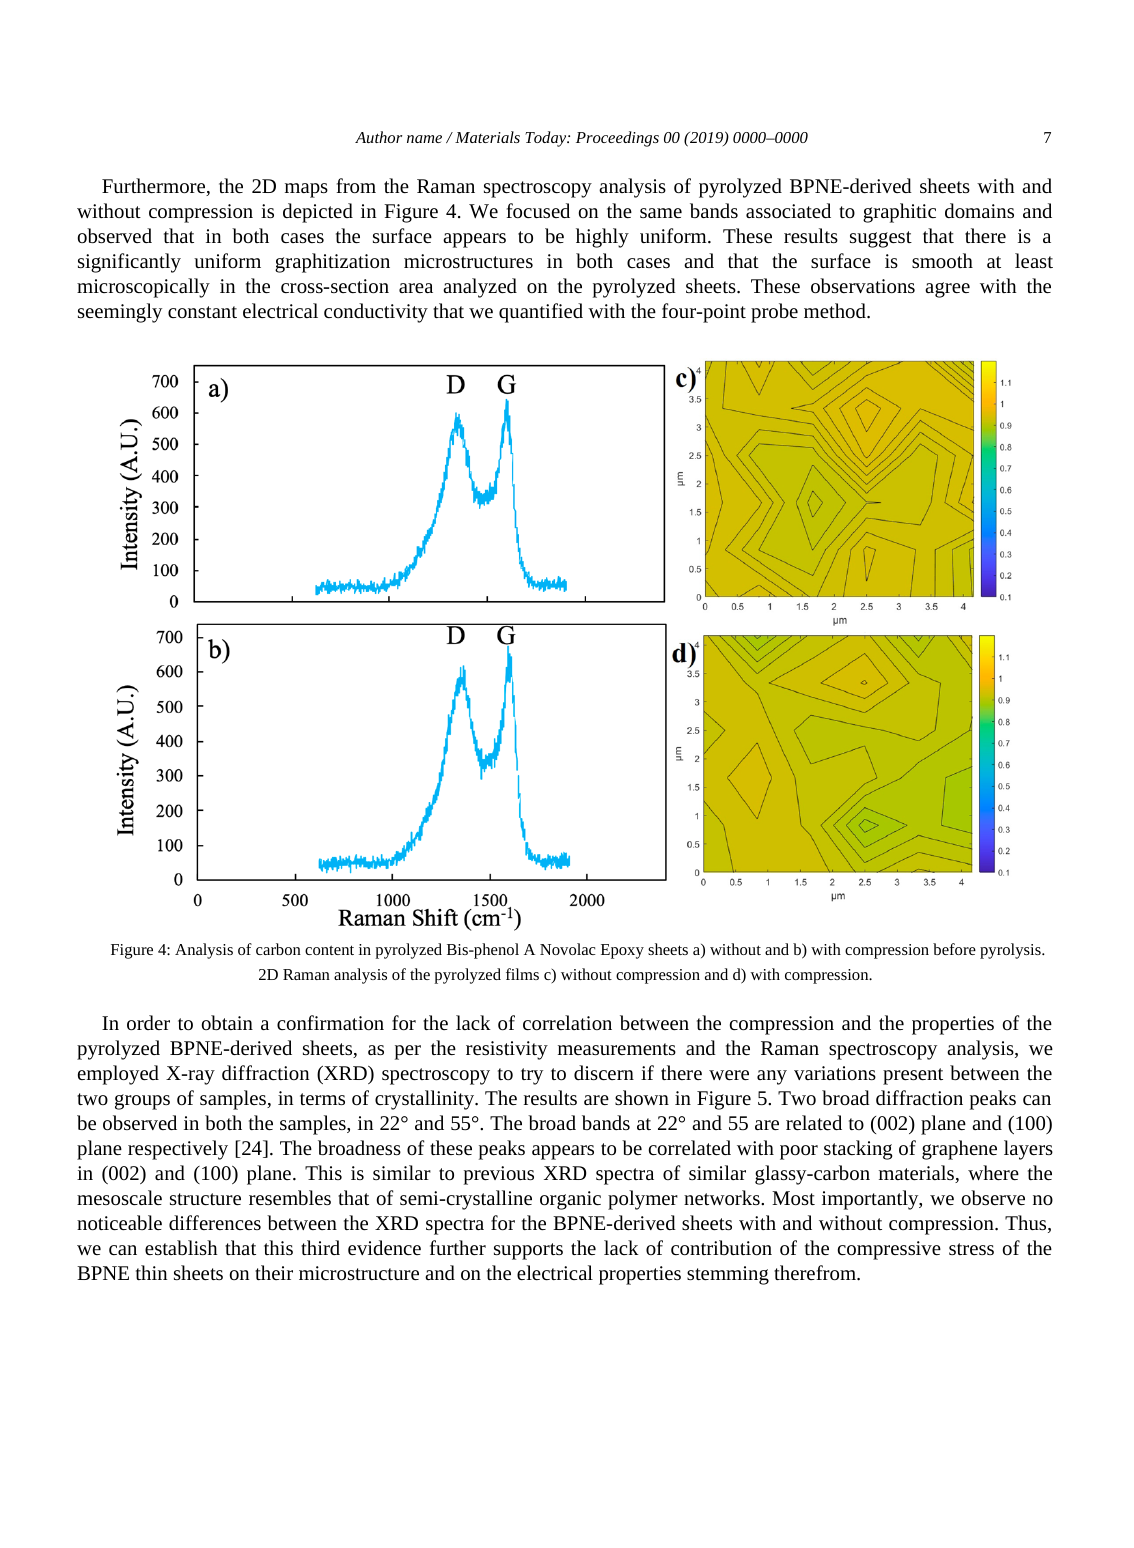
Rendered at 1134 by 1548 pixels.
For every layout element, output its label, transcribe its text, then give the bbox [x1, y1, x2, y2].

text Furthermore, the 2D maps from the Raman spectroscopy analysis of pyrolyzed BPNE-derived sheets with and without compression is depicted in Figure 4. We focused on the same bands associated to graphitic domains and observed that in both cases the surface appears to be highly uniform. These results suggest that there is a significantly uniform graphitization microstructures in both cases and that the surface is smooth at least microscopically in the cross-section area analyzed on the pyrolyzed sheets. These observations agree with the seemingly constant electrical conductivity that we quantified with the four-point probe method. [77, 174, 1054, 324]
picture [109, 349, 1018, 936]
text In order to obtain a confirmation for the lack of correlation between the compression and the properties of the pyrolyzed BPNE-derived sheets, as per the resistivity measurements and the Raman spectroscopy analysis, we employed X-ray diffraction (XRD) spectroscopy to try to discern if there were any variations present between the two groups of samples, in terms of crystallinity. The results are shown in Figure 5. Two broad diffraction peaks can be observed in both the samples, in 22° and 55°. The broad bands at 22° and 55 are related to (002) plane and (100) plane respectively [24]. The broadness of these peaks appears to be correlated with poor stacking of graphene layers in (002) and (100) plane. This is similar to previous XRD spectra of similar glassy-carbon materials, where the mesoscale structure resembles that of semi-crystalline organic polymer networks. Most importantly, we observe no noticeable differences between the XRD spectra for the BPNE-derived sheets with and without compression. Thus, we can establish that this third evidence further supports the lack of contribution of the compressive stress of the BPNE thin sheets on their microstructure and on the electrical properties stemming therefrom. [77, 1011, 1054, 1286]
